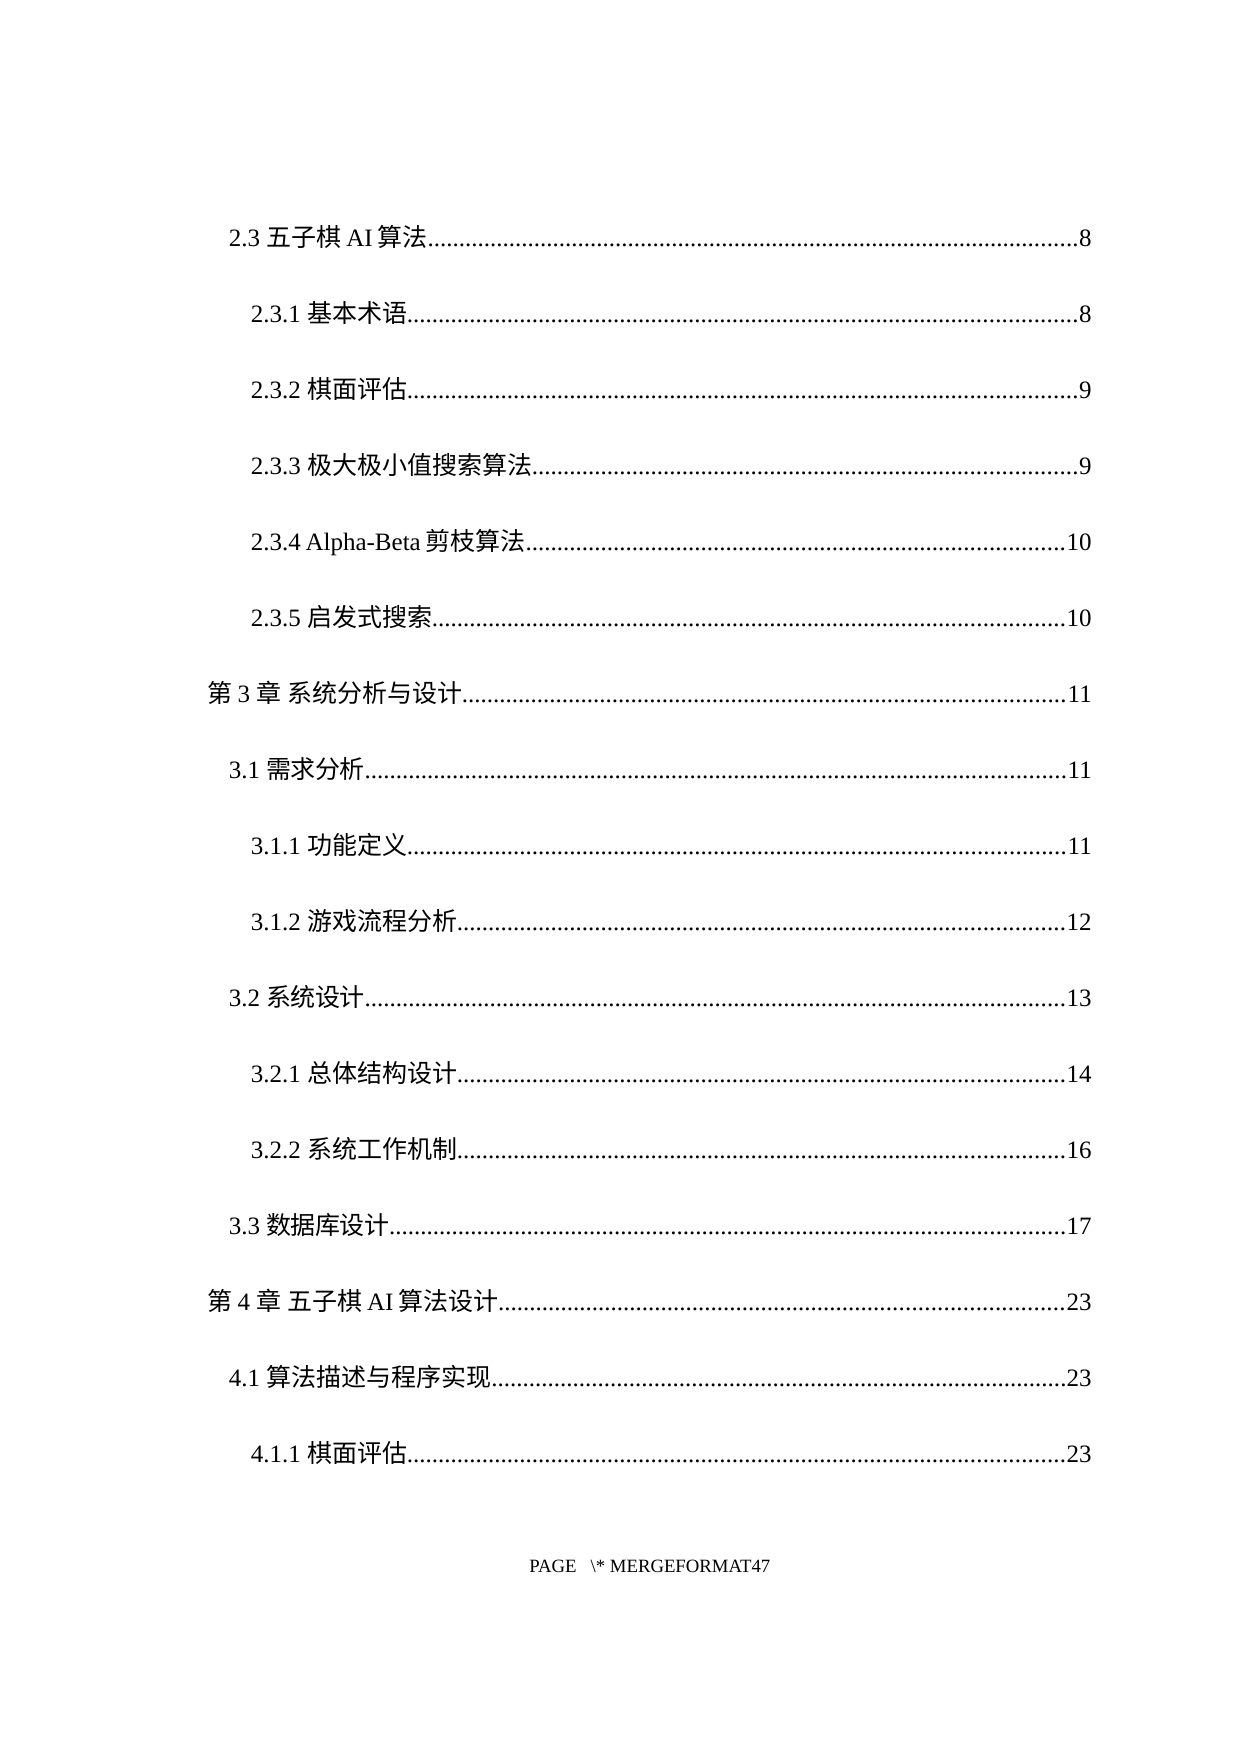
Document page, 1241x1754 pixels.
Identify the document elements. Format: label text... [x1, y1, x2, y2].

text 4.1 算法描述与程序实现 23 [229, 1343, 1092, 1408]
text 第 3 章 系统分析与设计 11 [207, 659, 1092, 724]
text 2.3.5 启发式搜索 10 [251, 583, 1092, 648]
text 3.1 需求分析 11 [229, 735, 1092, 800]
text 3.2.1 总体结构设计 14 [251, 1039, 1092, 1104]
text 3.1.2 游戏流程分析 12 [251, 887, 1092, 952]
text 2.3.2 棋面评估 9 [251, 355, 1092, 420]
text 3.3 数据库设计 17 [229, 1191, 1092, 1256]
text 4.1.1 棋面评估 23 [251, 1419, 1092, 1484]
text 2.3.1 基本术语 8 [251, 279, 1092, 344]
text 2.3 五子棋AI算法 8 [229, 203, 1092, 268]
text 2.3.3 极大极小值搜索算法 9 [251, 431, 1092, 496]
text 3.1.1 功能定义 11 [251, 811, 1092, 876]
text 3.2.2 系统工作机制 16 [251, 1115, 1092, 1180]
text 第 4 章 五子棋AI算法设计 23 [207, 1267, 1092, 1332]
text 2.3.4 Alpha-Beta剪枝算法 10 [251, 507, 1092, 572]
text 3.2 系统设计 13 [229, 963, 1092, 1028]
